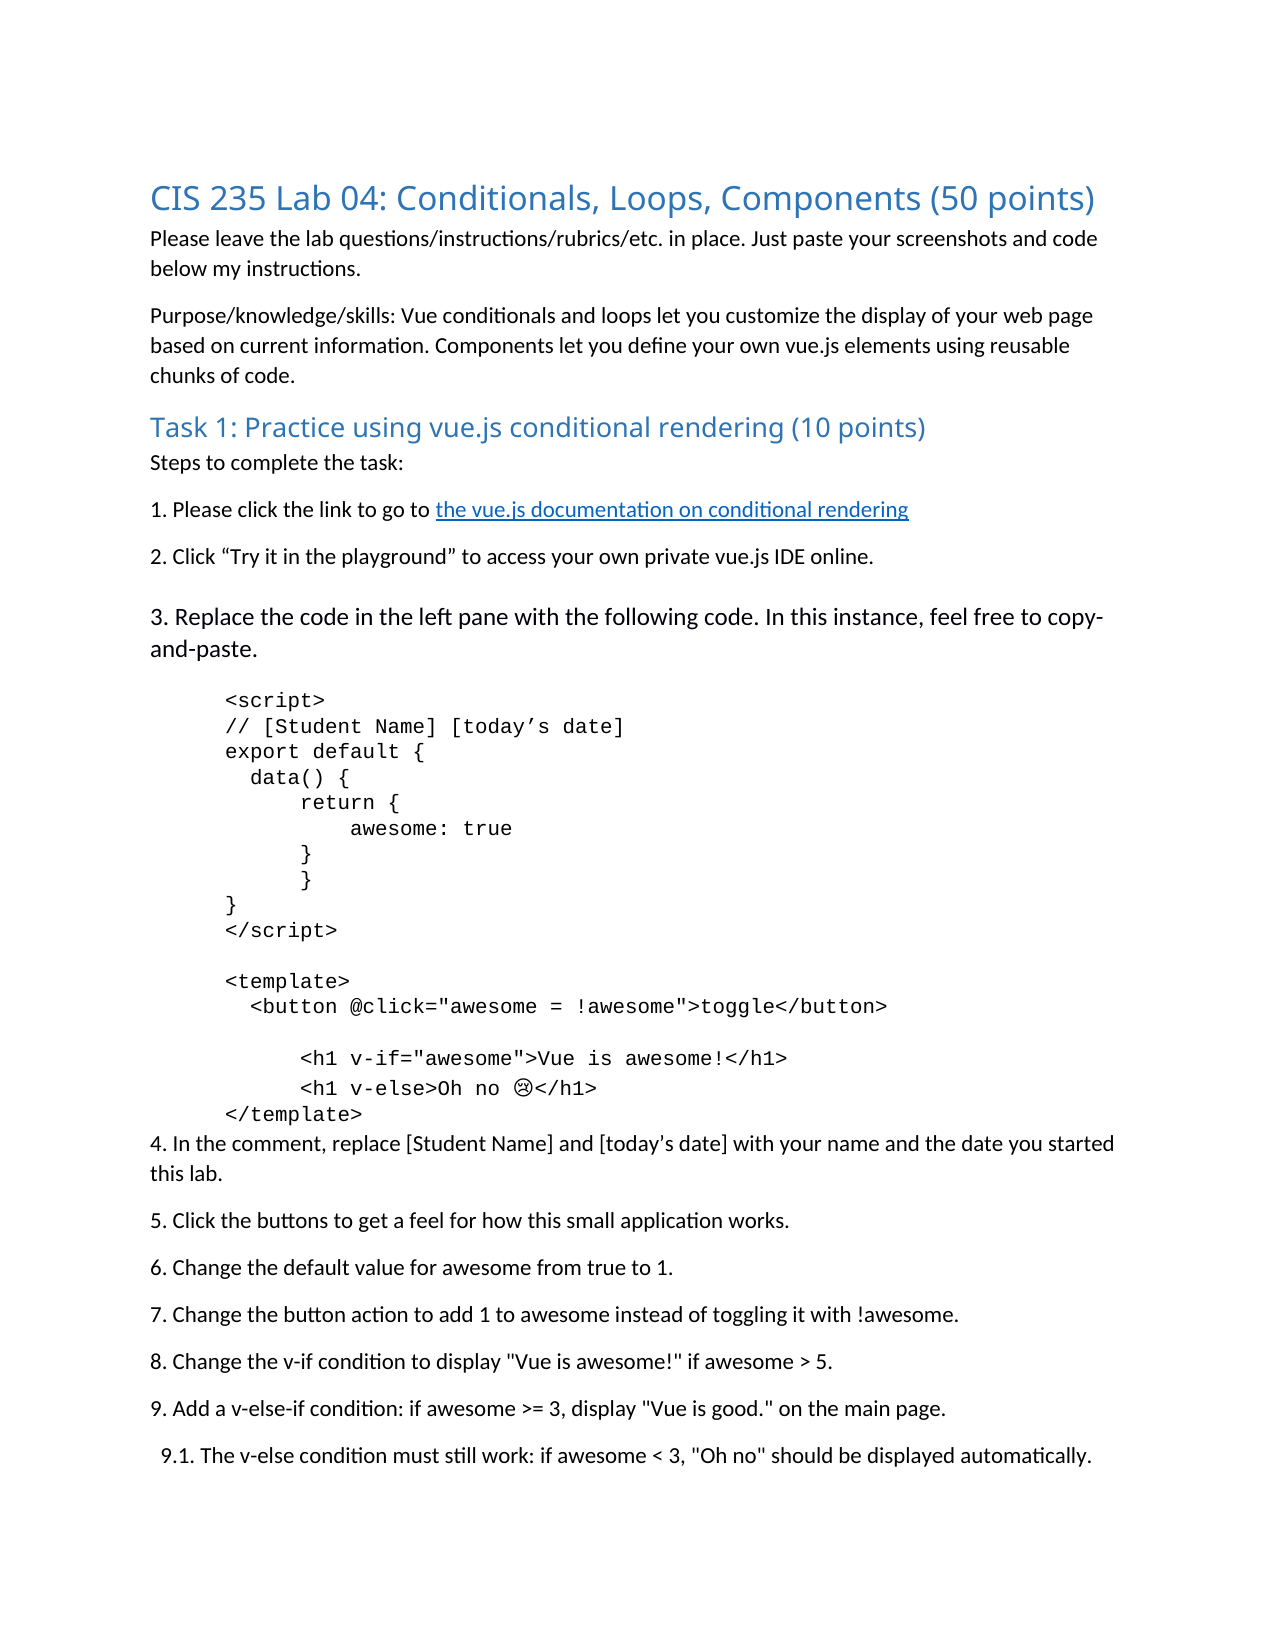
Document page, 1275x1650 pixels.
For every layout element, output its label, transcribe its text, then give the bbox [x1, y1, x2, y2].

text </script> [225, 920, 1125, 943]
text 3. Replace the code in the left pane with the following code. In this instance, feel free to copy-and-paste. [150, 601, 1125, 664]
text 7. Change the button action to add 1 to awesome instead of toggling it with !awesome. [150, 1300, 1125, 1328]
text <template> [225, 971, 1125, 994]
text </template> [225, 1104, 1125, 1127]
text <h1 v-else>Oh no 😢</h1> [225, 1073, 1125, 1102]
subtitle CIS 235 Lab 04: Conditionals, Loops, Components (50 points) [150, 175, 1125, 220]
text Purpose/knowledge/skills: Vue conditionals and loops let you customize the display of your web page based on current information. Components let you define your own vue.js elements using reusable chunks of code. [150, 301, 1125, 389]
text export default { [225, 741, 1125, 765]
text } [225, 843, 1125, 867]
text data() { [225, 767, 1125, 790]
text Please leave the lab questions/instructions/rubrics/etc. in place. Just paste your screenshots and code below my instructions. [150, 224, 1125, 282]
text } [225, 869, 1125, 892]
subtitle Task 1: Practice using vue.js conditional rendering (10 points) [150, 408, 1125, 445]
text 8. Change the v-if condition to display "Vue is awesome!" if awesome > 5. [150, 1347, 1125, 1375]
text 9. Add a v-else-if condition: if awesome >= 3, display "Vue is good." on the main page. [150, 1394, 1125, 1422]
text 1. Please click the link to go to the vue.js documentation on conditional rendering [150, 495, 1125, 523]
text 5. Click the buttons to get a feel for how this small application works. [150, 1206, 1125, 1234]
text <h1 v-if="awesome">Vue is awesome!</h1> [225, 1047, 1125, 1071]
text // [Student Name] [today’s date] [225, 716, 1125, 739]
text <script> [225, 690, 1125, 714]
text Steps to complete the task: [150, 448, 1125, 476]
text awesome: true [225, 818, 1125, 841]
text 9.1. The v-else condition must still work: if awesome < 3, "Oh no" should be displayed automatically. [150, 1441, 1125, 1469]
text 6. Change the default value for awesome from true to 1. [150, 1253, 1125, 1281]
text <button @click="awesome = !awesome">toggle</button> [225, 996, 1125, 1020]
text } [225, 894, 1125, 918]
text return { [225, 792, 1125, 816]
text 4. In the comment, replace [Student Name] and [today’s date] with your name and the date you started this lab. [150, 1129, 1125, 1187]
text 2. Click “Try it in the playground” to access your own private vue.js IDE online. [150, 542, 1125, 570]
